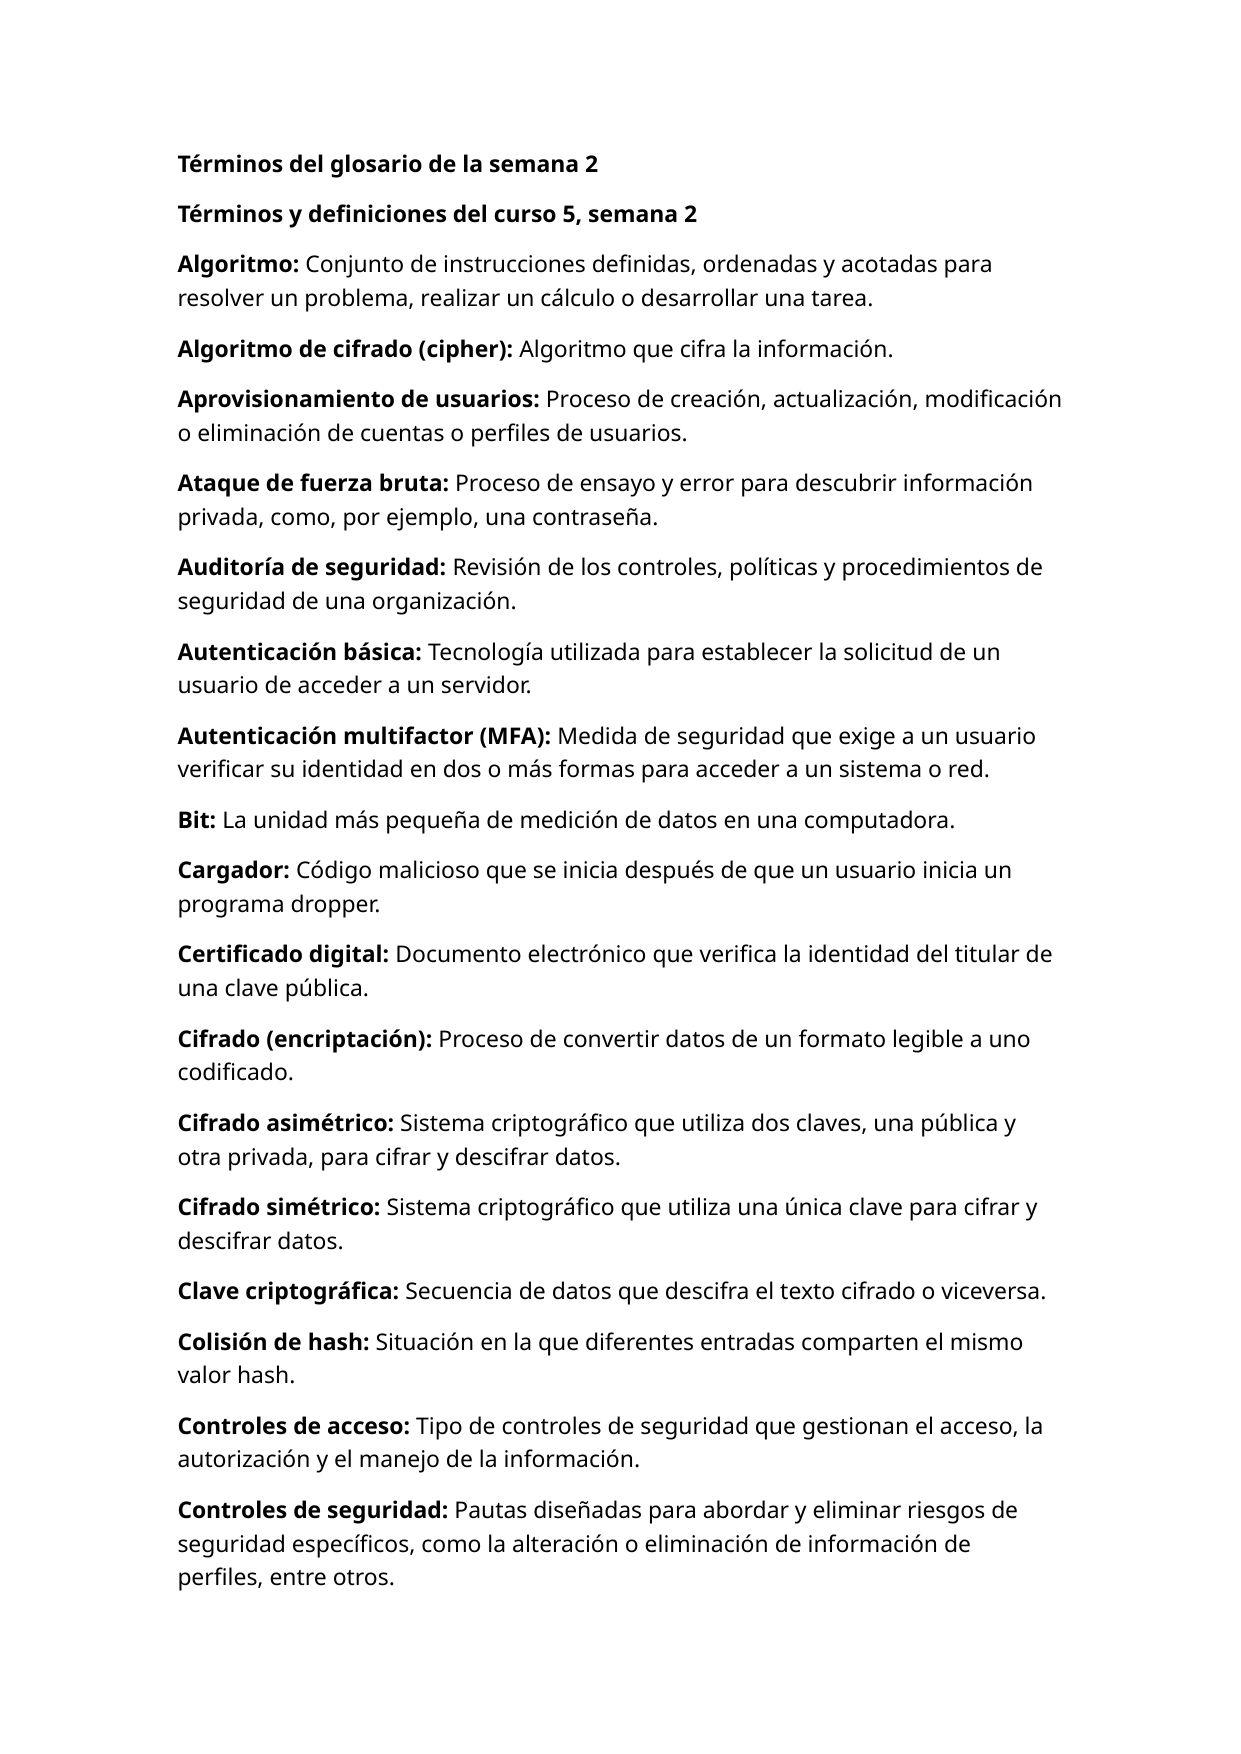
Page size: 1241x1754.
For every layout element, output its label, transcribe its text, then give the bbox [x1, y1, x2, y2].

text Clave criptográfica: Secuencia de datos que descifra el texto cifrado o viceversa. [177, 1275, 1063, 1306]
text Cifrado simétrico: Sistema criptográfico que utiliza una única clave para cifrar y descifrar datos. [177, 1191, 1063, 1256]
text Autenticación básica: Tecnología utilizada para establecer la solicitud de un usuario de acceder a un servidor. [177, 636, 1063, 701]
text Términos y definiciones del curso 5, semana 2 [177, 198, 1063, 229]
text Algoritmo de cifrado (cipher): Algoritmo que cifra la información. [177, 333, 1063, 364]
text Bit: La unidad más pequeña de medición de datos en una computadora. [177, 804, 1063, 835]
text Certificado digital: Documento electrónico que verifica la identidad del titular de una clave pública. [177, 938, 1063, 1003]
text Algoritmo: Conjunto de instrucciones definidas, ordenadas y acotadas para resolver un problema, realizar un cálculo o desarrollar una tarea. [177, 248, 1063, 313]
text Controles de acceso: Tipo de controles de seguridad que gestionan el acceso, la autorización y el manejo de la información. [177, 1410, 1063, 1475]
text Aprovisionamiento de usuarios: Proceso de creación, actualización, modificación o eliminación de cuentas o perfiles de usuarios. [177, 383, 1063, 448]
text Cargador: Código malicioso que se inicia después de que un usuario inicia un programa dropper. [177, 854, 1063, 919]
text Cifrado (encriptación): Proceso de convertir datos de un formato legible a uno codificado. [177, 1023, 1063, 1088]
text Colisión de hash: Situación en la que diferentes entradas comparten el mismo valor hash. [177, 1326, 1063, 1391]
text Términos del glosario de la semana 2 [177, 148, 1063, 179]
text Cifrado asimétrico: Sistema criptográfico que utiliza dos claves, una pública y otra privada, para cifrar y descifrar datos. [177, 1107, 1063, 1172]
text Ataque de fuerza bruta: Proceso de ensayo y error para descubrir información privada, como, por ejemplo, una contraseña. [177, 467, 1063, 532]
text Controles de seguridad: Pautas diseñadas para abordar y eliminar riesgos de seguridad específicos, como la alteración o eliminación de información de perfiles, entre otros. [177, 1494, 1063, 1593]
text Autenticación multifactor (MFA): Medida de seguridad que exige a un usuario verificar su identidad en dos o más formas para acceder a un sistema o red. [177, 720, 1063, 785]
text Auditoría de seguridad: Revisión de los controles, políticas y procedimientos de seguridad de una organización. [177, 551, 1063, 616]
